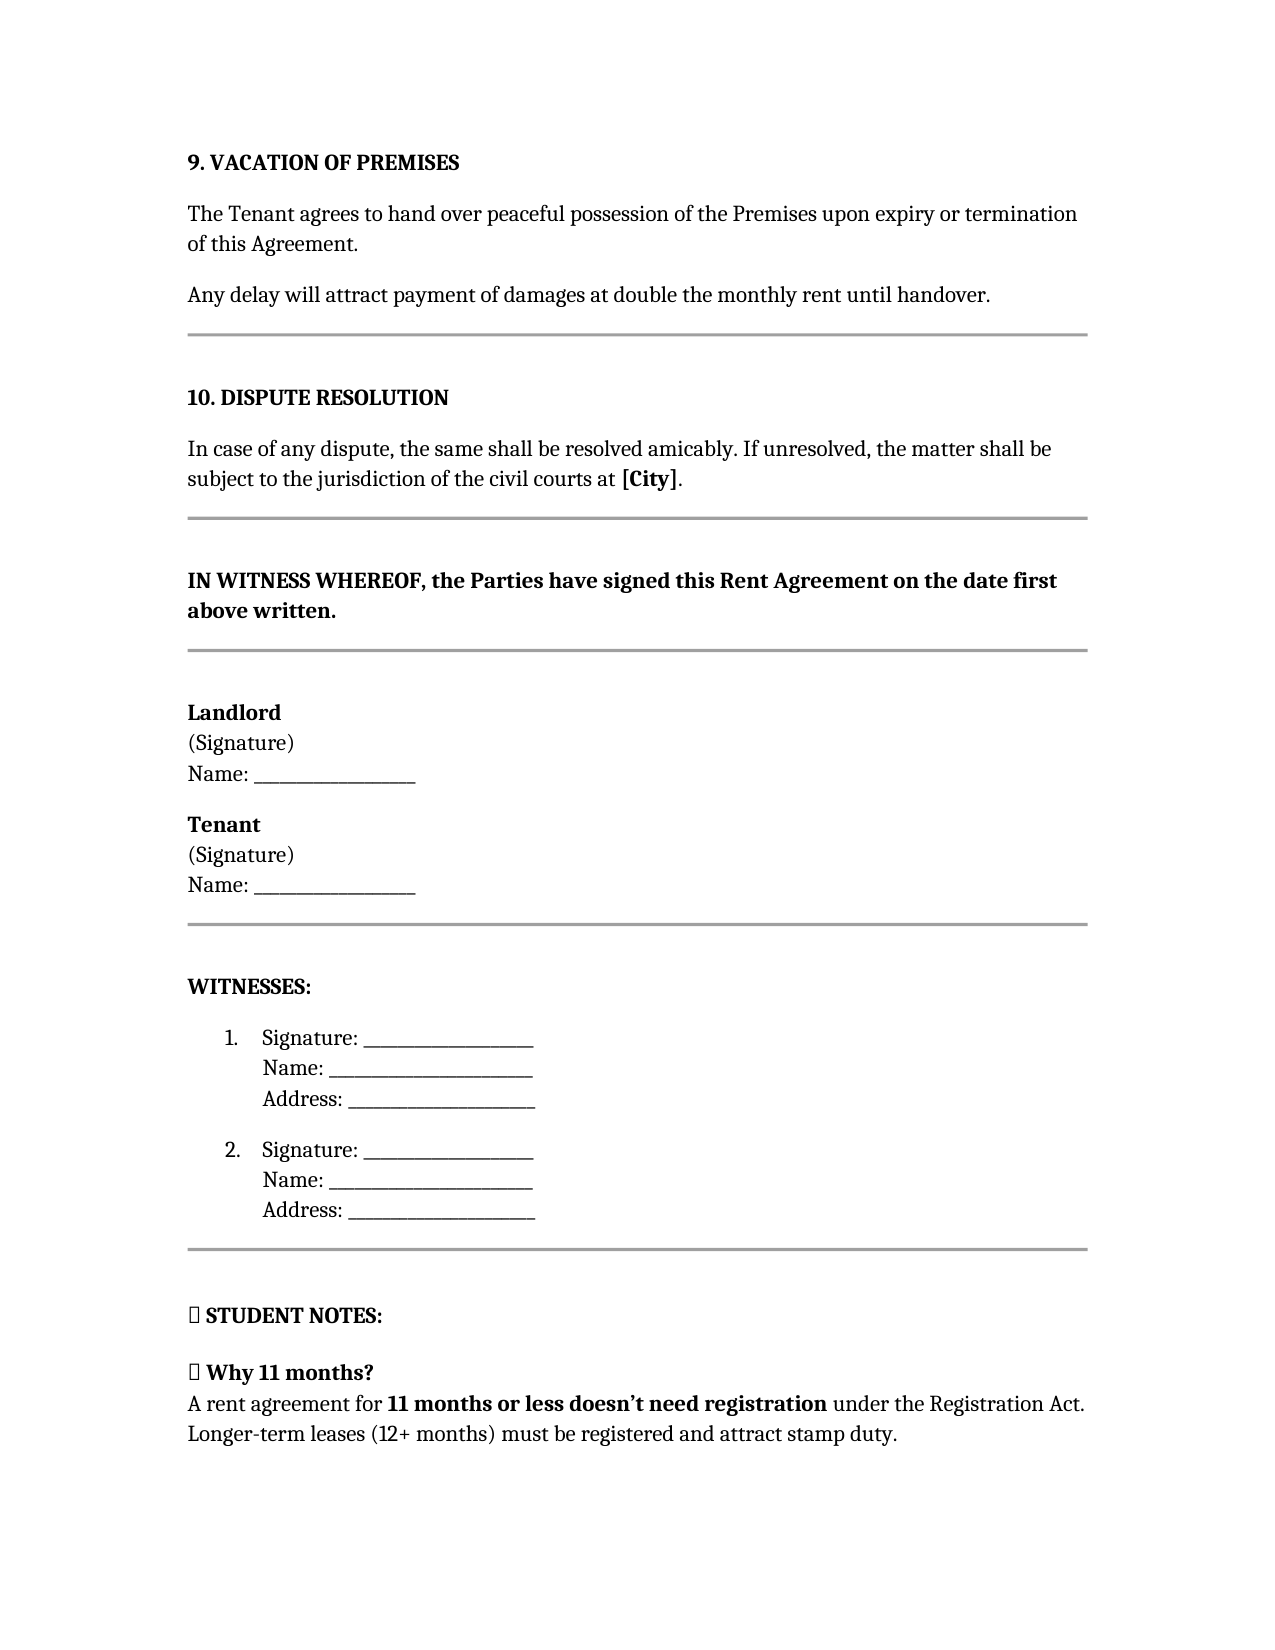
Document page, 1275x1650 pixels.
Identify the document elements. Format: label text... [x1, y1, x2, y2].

list Signature: ____________________ Name: ________________________ Address: ______________________ [225, 1025, 1087, 1112]
text Landlord (Signature) Name: ___________________ [187, 700, 1087, 787]
text Any delay will attract payment of damages at double the monthly rent until handover. [187, 282, 1087, 309]
text Tenant (Signature) Name: ___________________ [187, 811, 1087, 898]
text 10. DISPUTE RESOLUTION [187, 384, 1087, 411]
text The Tenant agrees to hand over peaceful possession of the Premises upon expiry or termination of this Agreement. [187, 201, 1087, 258]
text 🔸 Why 11 months? A rent agreement for 11 months or less doesn’t need registration under the Registration Act. Longer-term leases (12+ months) must be registered and attract stamp duty. [187, 1356, 1087, 1447]
text WITNESSES: [187, 974, 1087, 1000]
list Signature: ____________________ Name: ________________________ Address: ______________________ [225, 1136, 1087, 1223]
text 9. VACATION OF PREMISES [187, 150, 1087, 176]
text In case of any dispute, the same shall be resolved amicably. If unresolved, the matter shall be subject to the jurisdiction of the civil courts at [City]. [187, 435, 1087, 492]
text 📝 STUDENT NOTES: [187, 1299, 1087, 1330]
text IN WITNESS WHEREOF, the Parties have signed this Rent Agreement on the date first above written. [187, 568, 1087, 624]
